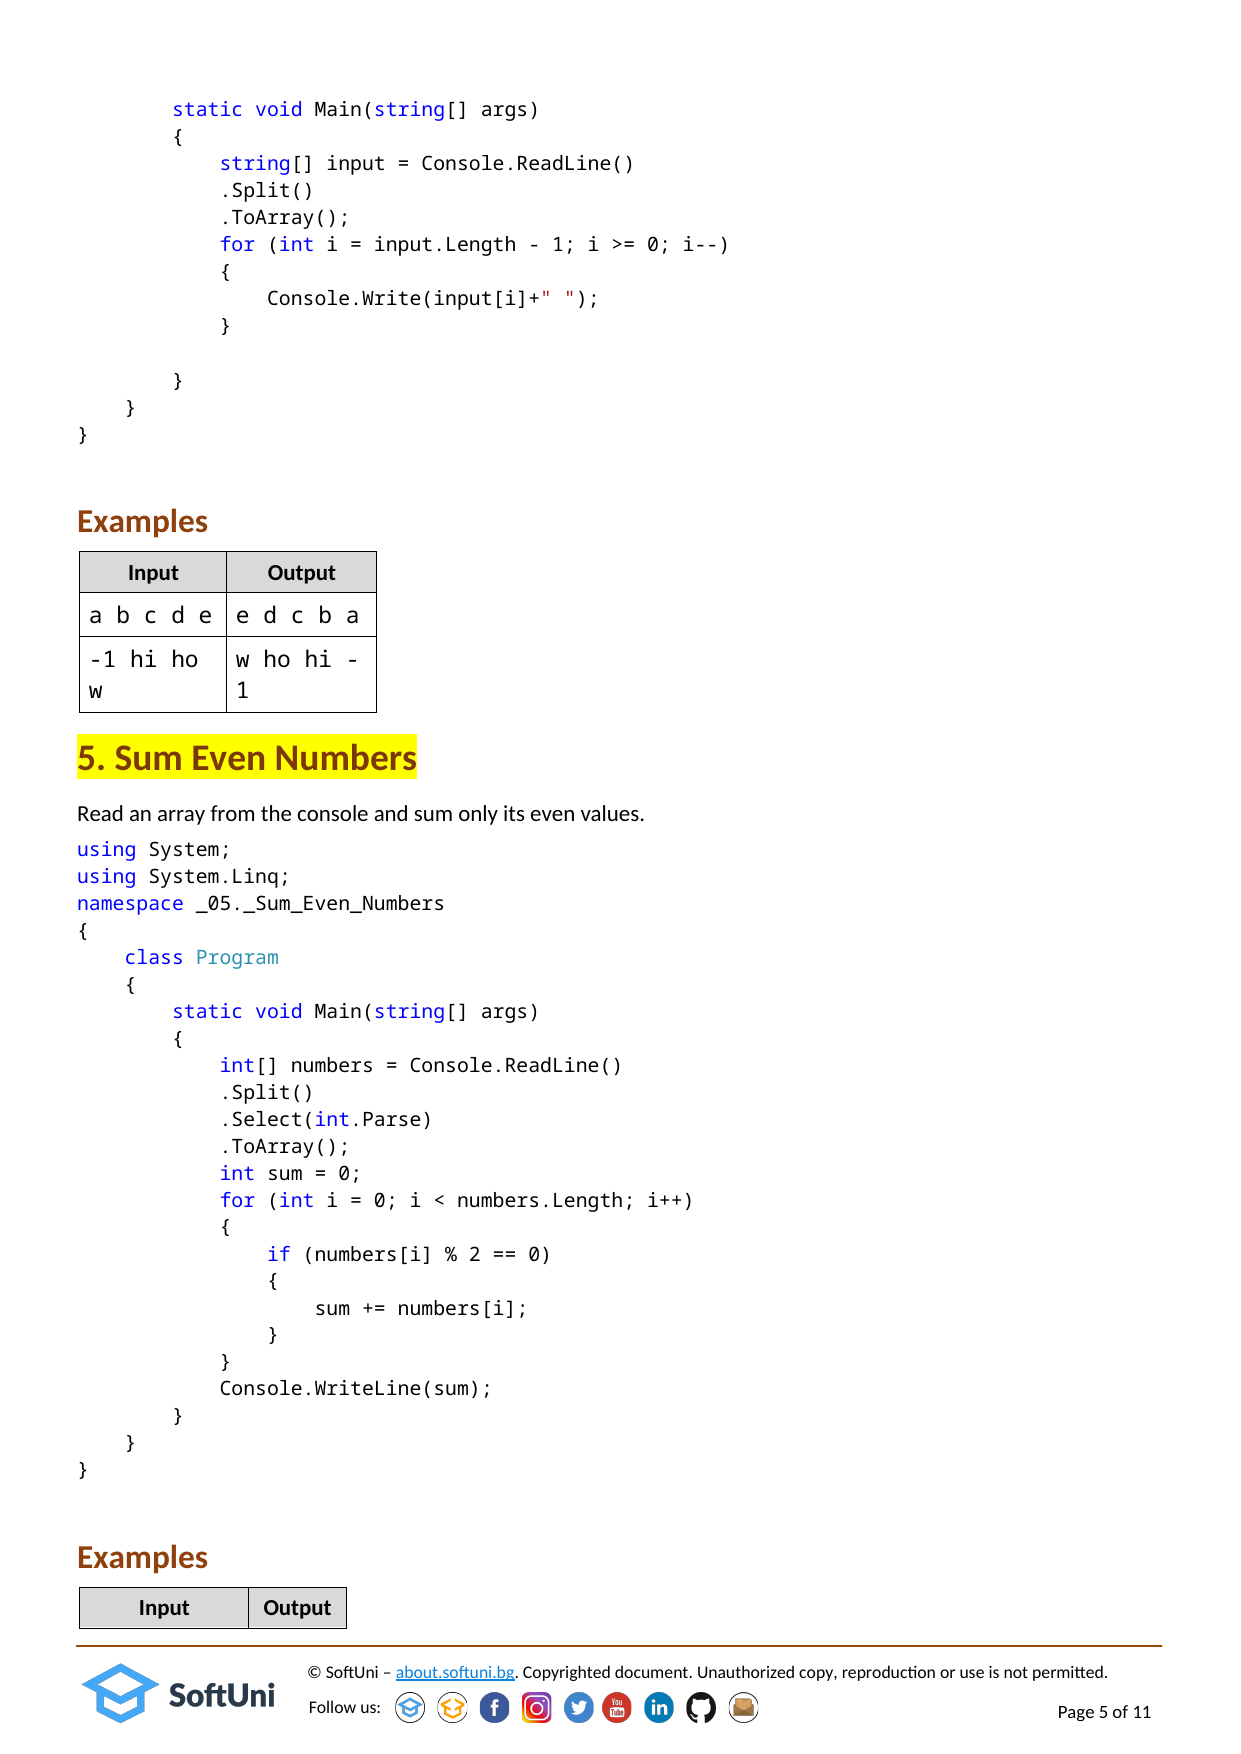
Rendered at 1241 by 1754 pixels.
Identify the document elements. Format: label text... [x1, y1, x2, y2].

picture [665, 1692, 674, 1701]
text { [77, 257, 1163, 284]
table_header Input [80, 552, 226, 592]
text { [77, 970, 1163, 997]
picture [437, 1692, 468, 1723]
text { [77, 1024, 1163, 1051]
picture [644, 1714, 653, 1723]
text .ToArray(); [77, 1132, 1163, 1159]
text using System.Linq; [77, 862, 1163, 889]
table_header Output [249, 1588, 346, 1627]
picture [644, 1692, 653, 1701]
text .ToArray(); [77, 203, 1163, 230]
text } [77, 366, 1163, 393]
text .Select(int.Parse) [77, 1105, 1163, 1132]
text } [77, 1429, 1163, 1456]
picture [658, 1705, 667, 1714]
picture [728, 1692, 759, 1723]
text string[] input = Console.ReadLine() [77, 149, 1163, 176]
text sum += numbers[i]; [77, 1294, 1163, 1321]
text static void Main(string[] args) [77, 997, 1163, 1024]
table_cell e d c b a [227, 593, 376, 636]
text namespace _05._Sum_Even_Numbers [77, 889, 1163, 916]
subtitle Read an array from the console and sum only its even values. [77, 799, 1163, 827]
text } [77, 1402, 1163, 1429]
text } [77, 420, 1163, 447]
text } [77, 1348, 1163, 1375]
table_cell w ho hi -1 [227, 637, 376, 712]
table_cell -1 hi ho w [80, 637, 226, 712]
picture [395, 1692, 425, 1723]
text } [77, 311, 1163, 338]
text .Split() [77, 176, 1163, 203]
text { [77, 1213, 1163, 1240]
text { [77, 916, 1163, 943]
text { [77, 1267, 1163, 1294]
text Console.Write(input[i]+" "); [77, 284, 1163, 311]
subtitle Examples [77, 1536, 1163, 1576]
text int[] numbers = Console.ReadLine() [77, 1051, 1163, 1078]
text } [77, 393, 1163, 420]
picture [75, 1658, 281, 1729]
table_header Input [80, 1588, 248, 1627]
text using System; [77, 835, 1163, 862]
picture [522, 1692, 552, 1723]
picture [665, 1714, 674, 1723]
subtitle Sum Even Numbers [77, 733, 1163, 779]
table_cell a b c d e [80, 593, 226, 636]
text class Program [77, 943, 1163, 970]
text for (int i = input.Length - 1; i >= 0; i--) [77, 230, 1163, 257]
text if (numbers[i] % 2 == 0) [77, 1240, 1163, 1267]
text int sum = 0; [77, 1159, 1163, 1186]
subtitle Examples [77, 500, 1163, 541]
text { [77, 122, 1163, 149]
text for (int i = 0; i < numbers.Length; i++) [77, 1186, 1163, 1213]
text .Split() [77, 1078, 1163, 1105]
table_header Output [227, 552, 376, 592]
text } [77, 1321, 1163, 1348]
text } [77, 1456, 1163, 1483]
picture [686, 1692, 716, 1723]
text static void Main(string[] args) [77, 95, 1163, 122]
picture [564, 1692, 594, 1723]
picture [479, 1692, 510, 1723]
text Console.WriteLine(sum); [77, 1375, 1163, 1402]
picture [602, 1692, 632, 1723]
